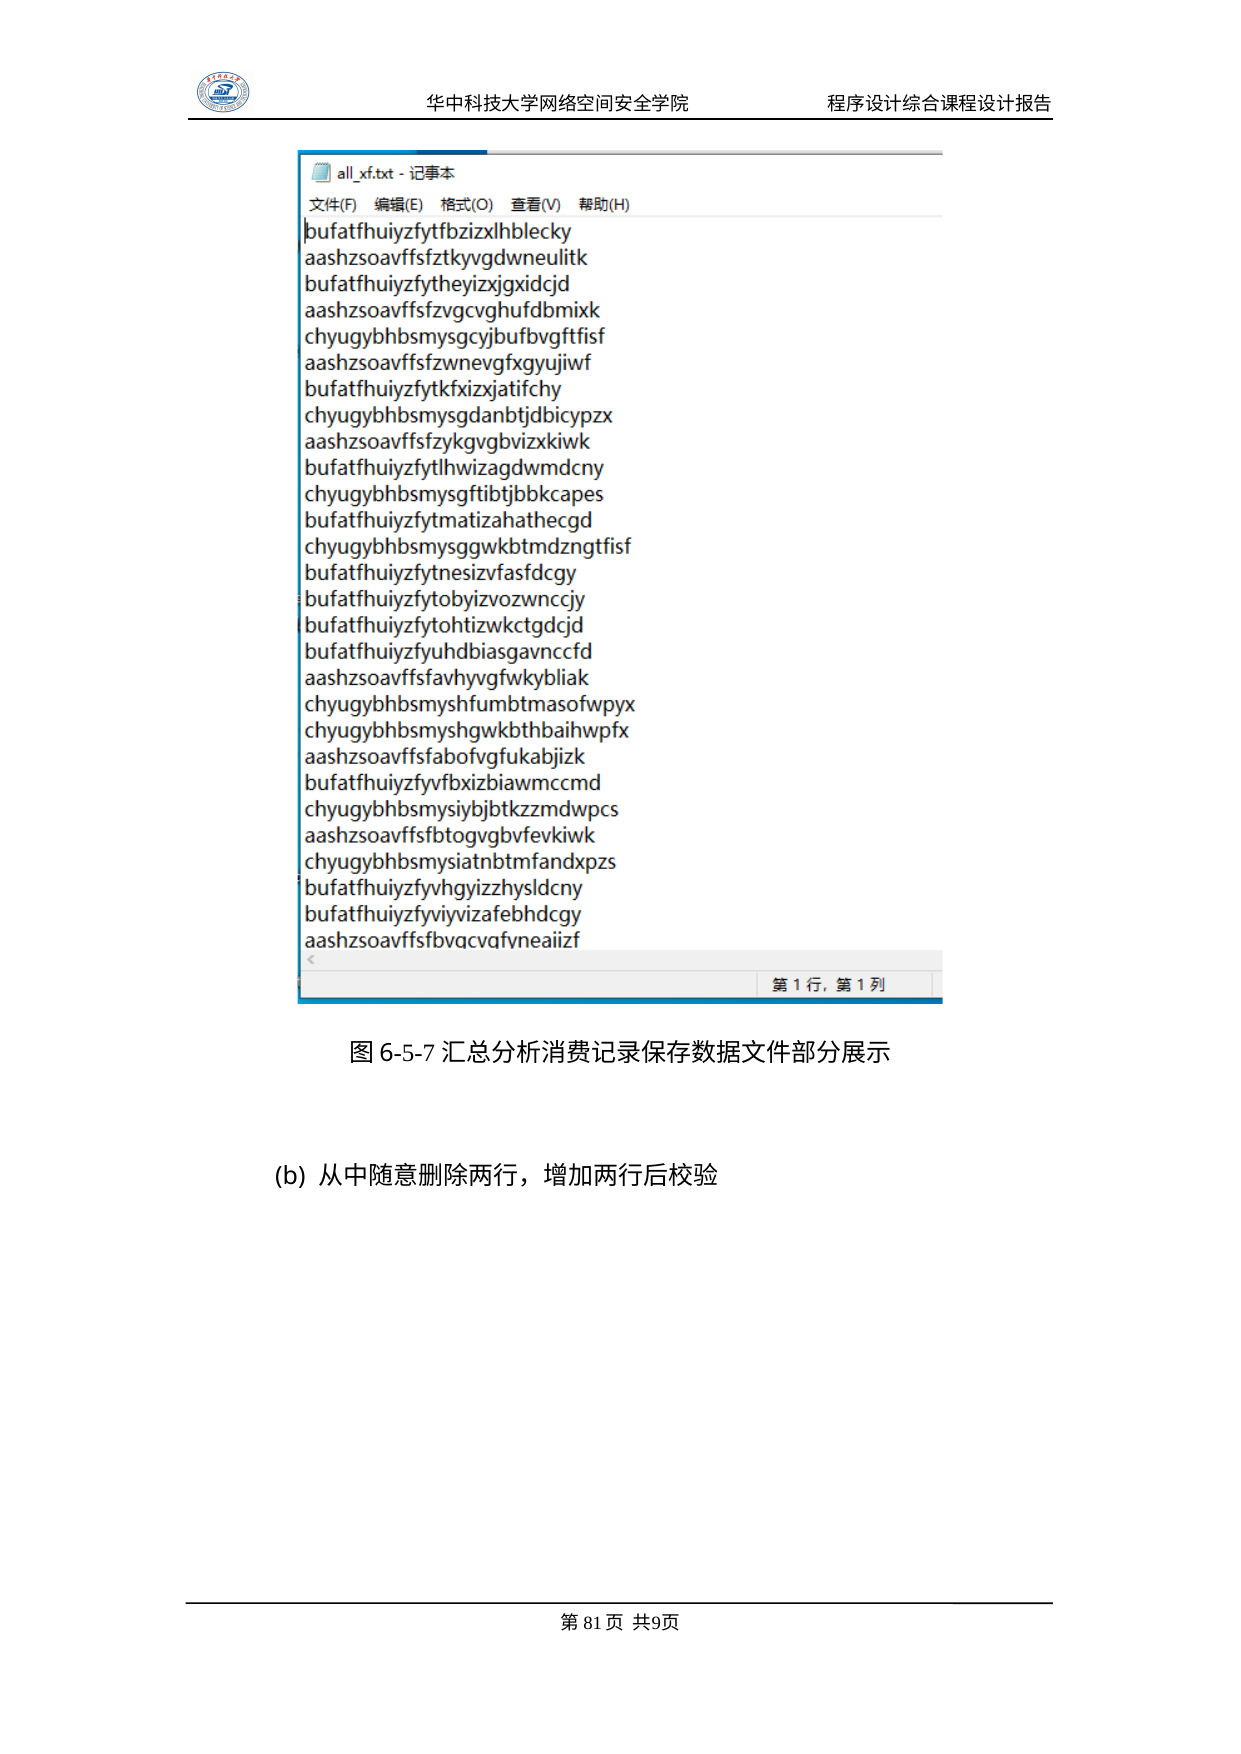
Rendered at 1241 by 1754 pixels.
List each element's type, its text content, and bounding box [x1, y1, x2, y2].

text 图6-5-7 汇总分析消费记录保存数据文件部分展示 [187, 1028, 1053, 1073]
picture [297, 150, 943, 1004]
picture [190, 70, 255, 113]
list 从中随意删除两行，增加两行后校验 [231, 1151, 1053, 1196]
